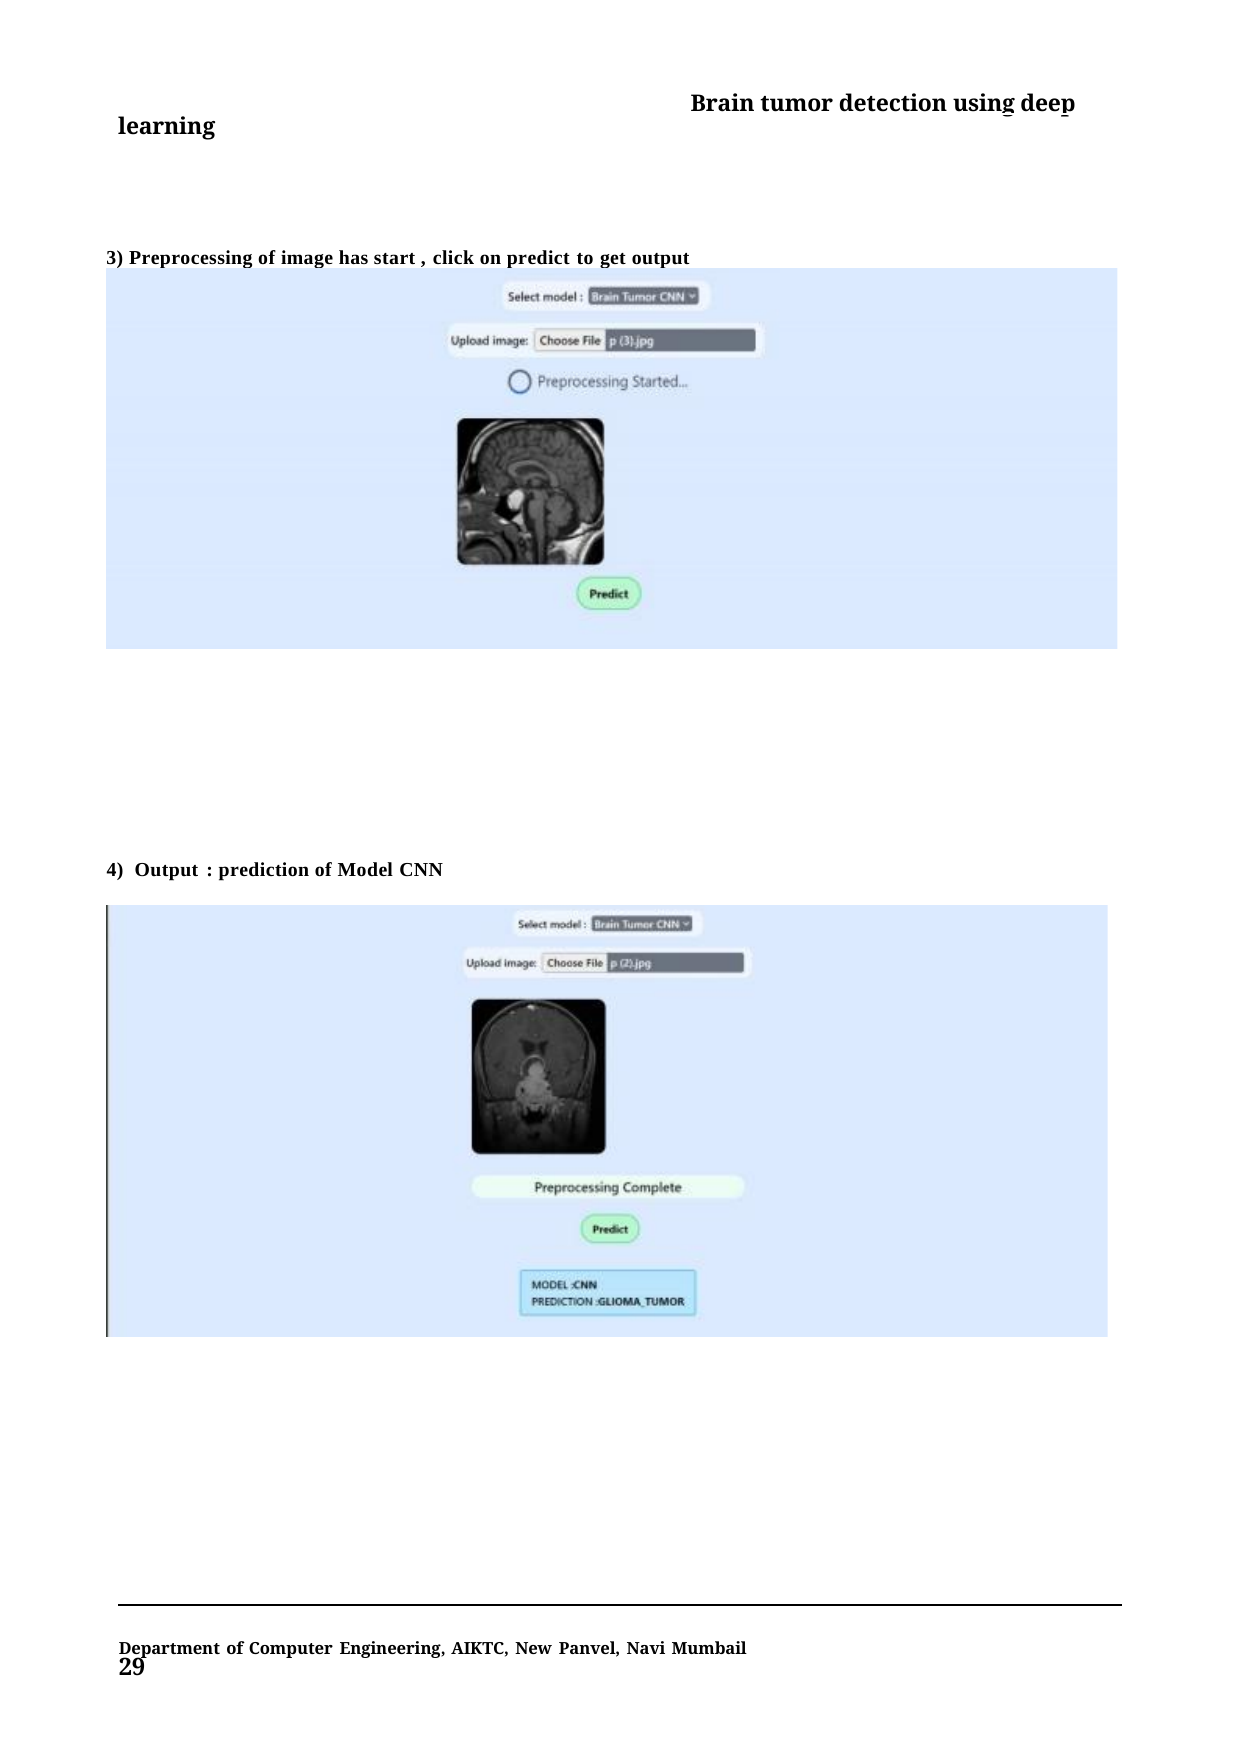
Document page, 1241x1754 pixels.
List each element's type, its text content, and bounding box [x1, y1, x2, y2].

picture [106, 905, 1108, 1337]
text Department of Computer Engineering, AIKTC, New Panvel, Navi Mumbail 29 [118, 1641, 1128, 1682]
text 3) Preprocessing of image has start , click on predict to get output [106, 249, 1128, 268]
text 4) Output : prediction of Model CNN [106, 862, 1128, 881]
picture [106, 268, 1118, 649]
